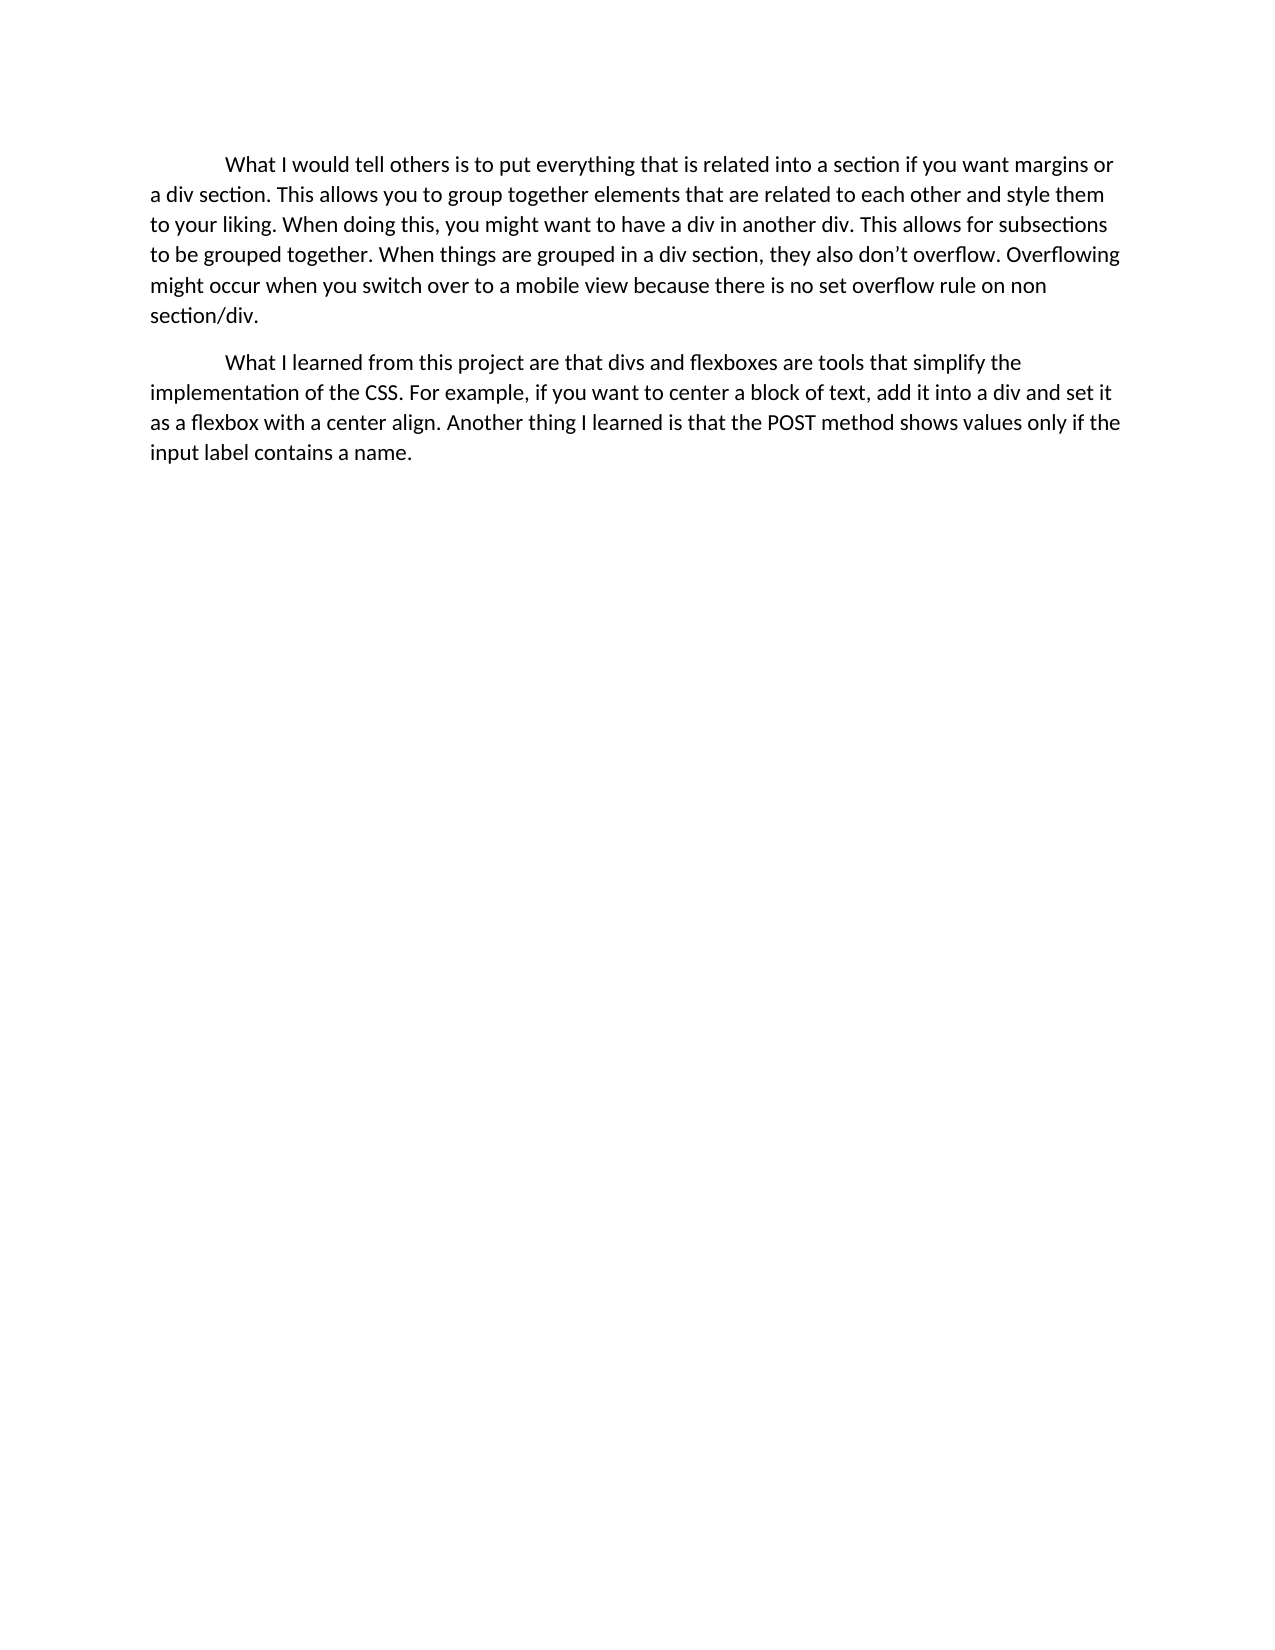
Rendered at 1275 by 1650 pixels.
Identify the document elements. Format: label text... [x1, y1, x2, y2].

text What I learned from this project are that divs and flexboxes are tools that simplify the implementation of the CSS. For example, if you want to center a block of text, add it into a div and set it as a flexbox with a center align. Another thing I learned is that the POST method shows values only if the input label contains a name. [150, 348, 1125, 467]
text What I would tell others is to put everything that is related into a section if you want margins or a div section. This allows you to group together elements that are related to each other and style them to your liking. When doing this, you might want to have a div in another div. This allows for subsections to be grouped together. When things are grouped in a div section, they also don’t overflow. Overflowing might occur when you switch over to a mobile view because there is no set overflow rule on non section/div. [150, 150, 1125, 329]
